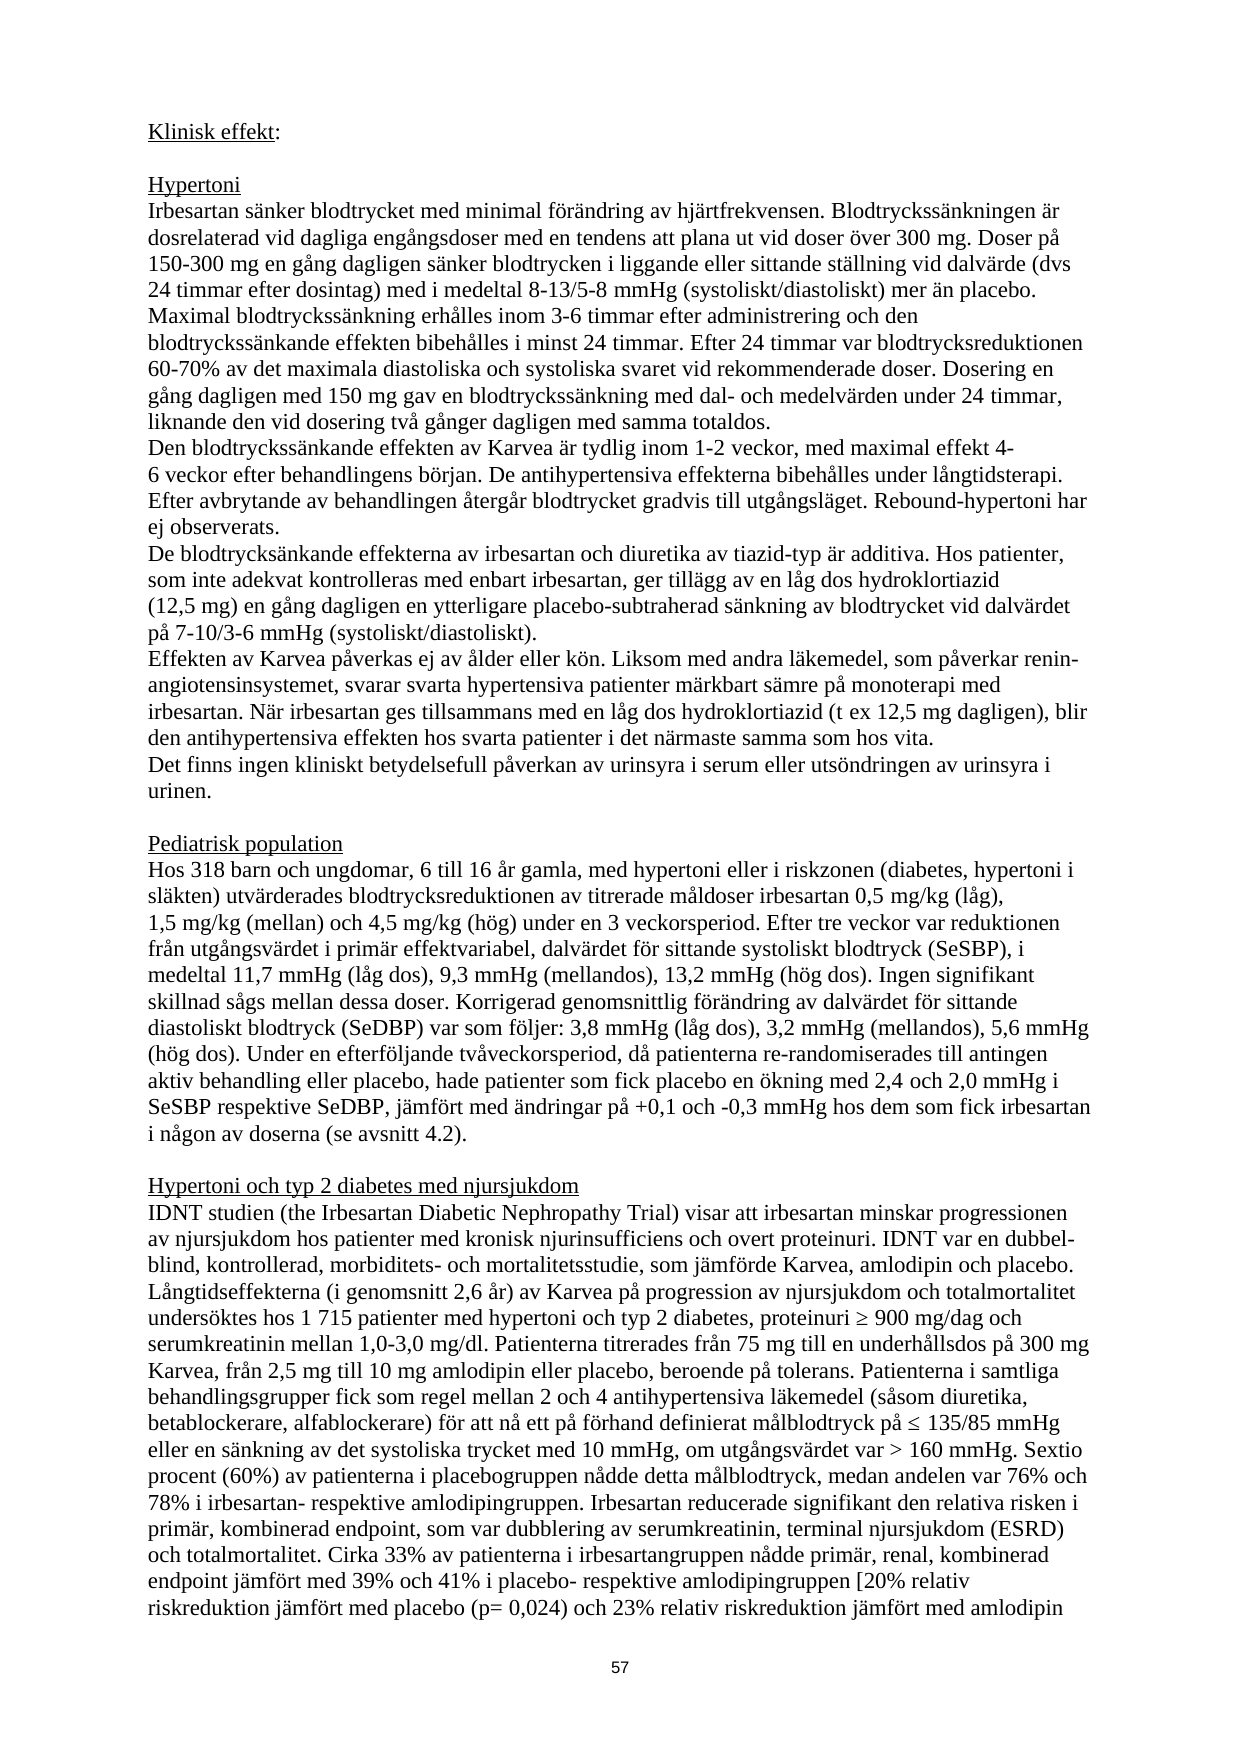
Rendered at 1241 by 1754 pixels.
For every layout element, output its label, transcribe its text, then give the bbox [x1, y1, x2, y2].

text Irbesartan sänker blodtrycket med minimal förändring av hjärtfrekvensen. Blodtryckssänkningen är dosrelaterad vid dagliga engångsdoser med en tendens att plana ut vid doser över 300 mg. Doser på 150-300 mg en gång dagligen sänker blodtrycken i liggande eller sittande ställning vid dalvärde (dvs 24 timmar efter dosintag) med i medeltal 8-13/5-8 mmHg (systoliskt/diastoliskt) mer än placebo. [148, 197, 1093, 303]
text Hypertoni [148, 171, 1093, 197]
subtitle Klinisk effekt: [148, 118, 1093, 144]
text Den blodtryckssänkande effekten av Karvea är tydlig inom 1-2 veckor, med maximal effekt 4-6 veckor efter behandlingens början. De antihypertensiva effekterna bibehålles under långtidsterapi. Efter avbrytande av behandlingen återgår blodtrycket gradvis till utgångsläget. Rebound-hypertoni har ej observerats. [148, 434, 1093, 540]
text Pediatrisk population [148, 830, 1093, 856]
text De blodtrycksänkande effekterna av irbesartan och diuretika av tiazid-typ är additiva. Hos patienter, som inte adekvat kontrolleras med enbart irbesartan, ger tillägg av en låg dos hydroklortiazid (12,5 mg) en gång dagligen en ytterligare placebo-subtraherad sänkning av blodtrycket vid dalvärdet på 7-10/3-6 mmHg (systoliskt/diastoliskt). [148, 540, 1093, 645]
text Hypertoni och typ 2 diabetes med njursjukdom [148, 1172, 1093, 1199]
text Det finns ingen kliniskt betydelsefull påverkan av urinsyra i serum eller utsöndringen av urinsyra i urinen. [148, 751, 1093, 803]
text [148, 1199, 1093, 1620]
text Effekten av Karvea påverkas ej av ålder eller kön. Liksom med andra läkemedel, som påverkar renin-angiotensinsystemet, svarar svarta hypertensiva patienter märkbart sämre på monoterapi med irbesartan. När irbesartan ges tillsammans med en låg dos hydroklortiazid (t ex 12,5 mg dagligen), blir den antihypertensiva effekten hos svarta patienter i det närmaste samma som hos vita. [148, 645, 1093, 751]
text Maximal blodtryckssänkning erhålles inom 3-6 timmar efter administrering och den blodtryckssänkande effekten bibehålles i minst 24 timmar. Efter 24 timmar var blodtrycksreduktionen 60-70% av det maximala diastoliska och systoliska svaret vid rekommenderade doser. Dosering en gång dagligen med 150 mg gav en blodtryckssänkning med dal- och medelvärden under 24 timmar, liknande den vid dosering två gånger dagligen med samma totaldos. [148, 303, 1093, 434]
text Hos 318 barn och ungdomar, 6 till 16 år gamla, med hypertoni eller i riskzonen (diabetes, hypertoni i släkten) utvärderades blodtrycksreduktionen av titrerade måldoser irbesartan 0,5 mg/kg (låg), 1,5 mg/kg (mellan) och 4,5 mg/kg (hög) under en 3 veckorsperiod. Efter tre veckor var reduktionen från utgångsvärdet i primär effektvariabel, dalvärdet för sittande systoliskt blodtryck (SeSBP), i medeltal 11,7 mmHg (låg dos), 9,3 mmHg (mellandos), 13,2 mmHg (hög dos). Ingen signifikant skillnad sågs mellan dessa doser. Korrigerad genomsnittlig förändring av dalvärdet för sittande diastoliskt blodtryck (SeDBP) var som följer: 3,8 mmHg (låg dos), 3,2 mmHg (mellandos), 5,6 mmHg (hög dos). Under en efterföljande tvåveckorsperiod, då patienterna re-randomiserades till antingen aktiv behandling eller placebo, hade patienter som fick placebo en ökning med 2,4 och 2,0 mmHg i SeSBP respektive SeDBP, jämfört med ändringar på +0,1 och -0,3 mmHg hos dem som fick irbesartan i någon av doserna (se avsnitt 4.2). [148, 856, 1093, 1146]
